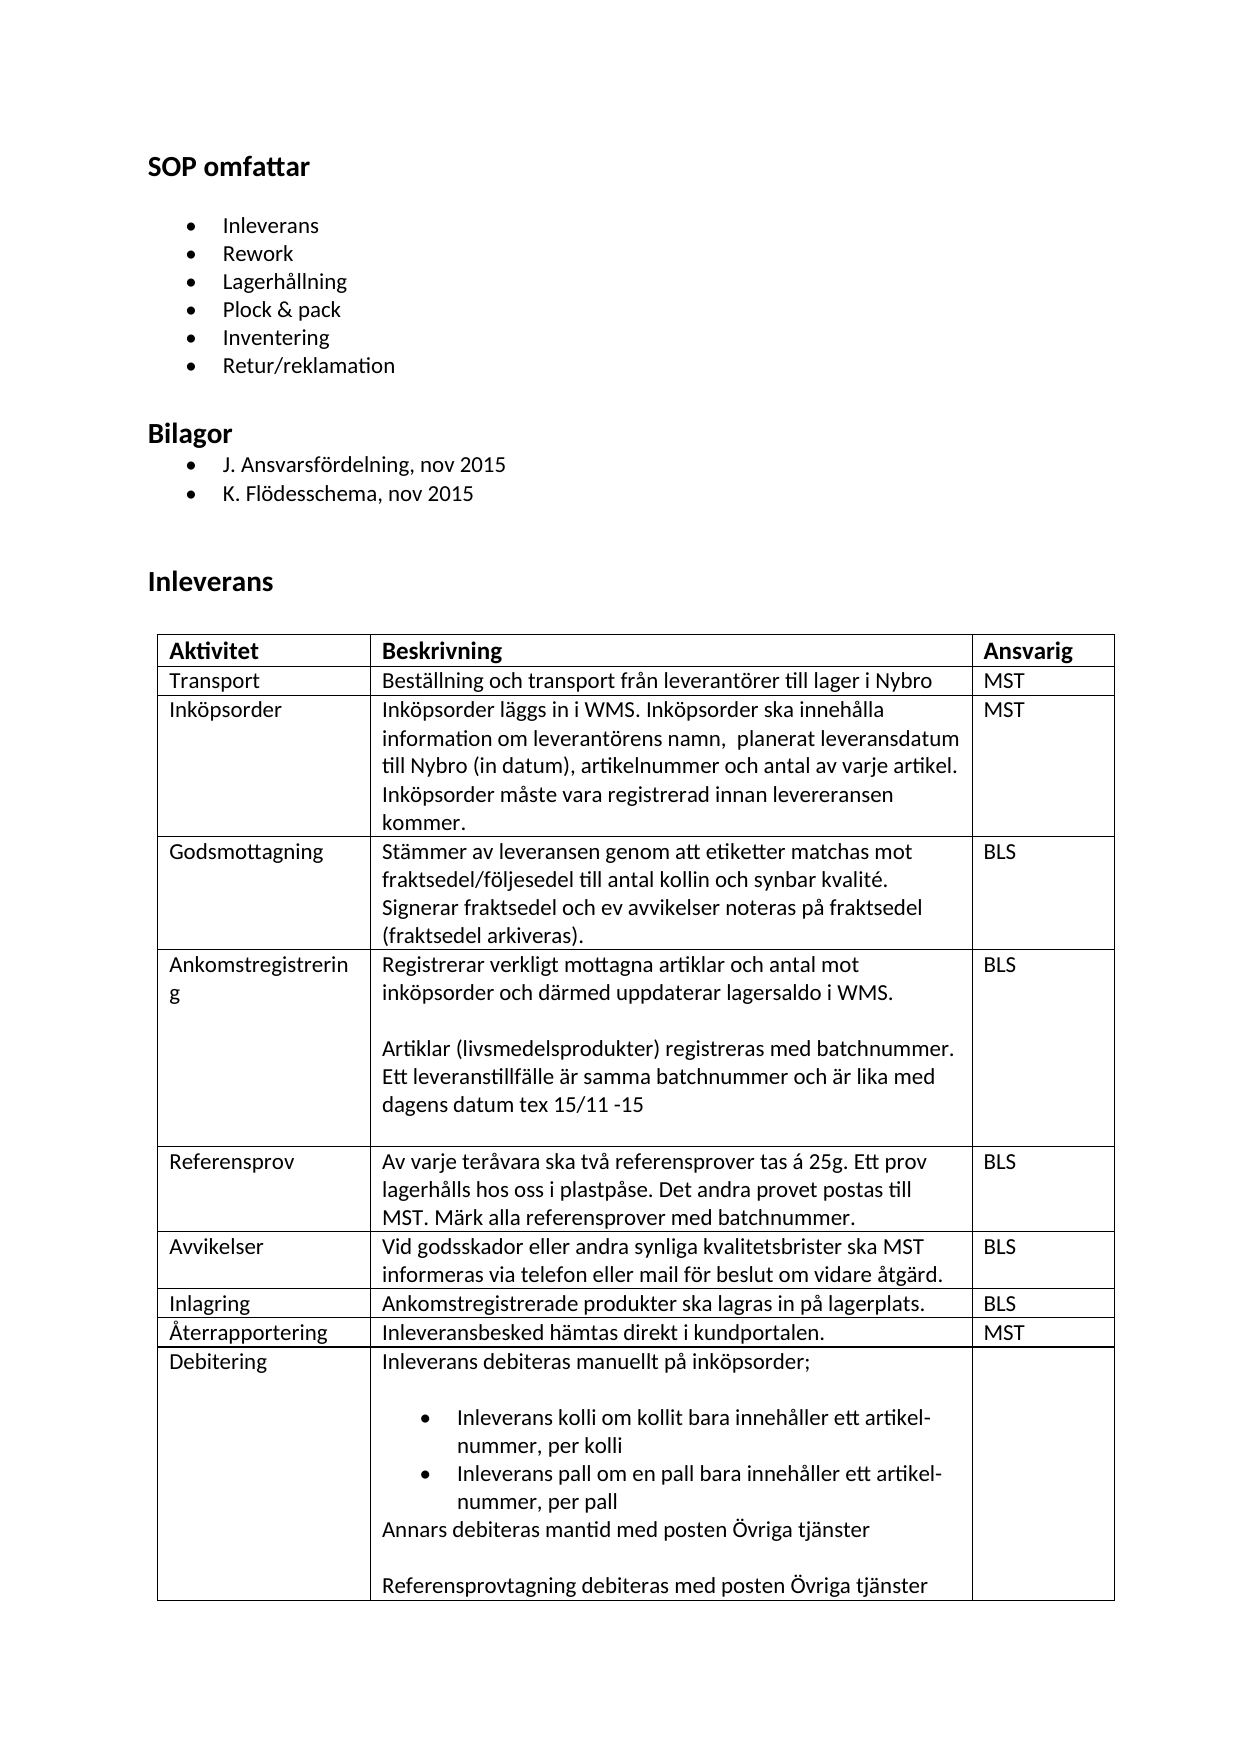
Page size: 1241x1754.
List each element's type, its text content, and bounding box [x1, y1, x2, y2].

table_cell MST [973, 667, 1114, 694]
table_header Ansvarig [973, 635, 1114, 666]
list J. Ansvarsfördelning, nov 2015 [185, 451, 1093, 479]
table_cell Debitering [158, 1348, 370, 1599]
list Inventering [185, 323, 1093, 351]
table_cell BLS [973, 1232, 1114, 1288]
table_cell MST [973, 696, 1114, 836]
list Inleverans [185, 211, 1093, 239]
text Inleverans [148, 563, 1093, 598]
table_cell Beställning och transport från leverantörer till lager i Nybro [371, 667, 972, 694]
table_cell MST [973, 1318, 1114, 1346]
table_cell Inköpsorder läggs in i WMS. Inköpsorder ska innehålla information om leverantörens namn, planerat leveransdatum till Nybro (in datum), artikelnummer och antal av varje artikel. Inköpsorder måste vara registrerad innan levereransen kommer. [371, 696, 972, 836]
table_cell Transport [158, 667, 370, 694]
table_cell Stämmer av leveransen genom att etiketter matchas mot fraktsedel/följesedel till antal kollin och synbar kvalité. Signerar fraktsedel och ev avvikelser noteras på fraktsedel (fraktsedel arkiveras). [371, 837, 972, 949]
table_cell Återrapportering [158, 1318, 370, 1346]
list Rework [185, 239, 1093, 267]
table_cell Registrerar verkligt mottagna artiklar och antal mot inköpsorder och därmed uppdaterar lagersaldo i WMS. Artiklar (livsmedelsprodukter) registreras med batchnummer. Ett leveranstillfälle är samma batchnummer och är lika med dagens datum tex 15/11 -15 [371, 950, 972, 1146]
table_header Aktivitet [158, 635, 370, 666]
table_cell Referensprov [158, 1147, 370, 1231]
table_cell Ankomstregistrerade produkter ska lagras in på lagerplats. [371, 1289, 972, 1317]
table_cell BLS [973, 1289, 1114, 1317]
table_cell Inlagring [158, 1289, 370, 1317]
list Retur/reklamation [185, 351, 1093, 379]
table_cell BLS [973, 837, 1114, 949]
table_cell Av varje teråvara ska två referensprover tas á 25g. Ett prov lagerhålls hos oss i plastpåse. Det andra provet postas till MST. Märk alla referensprover med batchnummer. [371, 1147, 972, 1231]
table_cell Vid godsskador eller andra synliga kvalitetsbrister ska MST informeras via telefon eller mail för beslut om vidare åtgärd. [371, 1232, 972, 1288]
table_header Beskrivning [371, 635, 972, 666]
table_cell Avvikelser [158, 1232, 370, 1288]
table_cell [973, 1348, 1114, 1599]
table_cell Inleverans debiteras manuellt på inköpsorder; Inleverans kolli om kollit bara innehåller ett artikel-nummer, per kolli Inleverans pall om en pall bara innehåller ett artikel-nummer, per pall Annars debiteras mantid med posten Övriga tjänster Referensprovtagning debiteras med posten Övriga tjänster [371, 1348, 972, 1599]
list Lagerhållning [185, 267, 1093, 295]
table_cell BLS [973, 950, 1114, 1146]
list Plock & pack [185, 295, 1093, 323]
table_cell Godsmottagning [158, 837, 370, 949]
table_cell Inleveransbesked hämtas direkt i kundportalen. [371, 1318, 972, 1346]
table_cell BLS [973, 1147, 1114, 1231]
list K. Flödesschema, nov 2015 [185, 479, 1093, 507]
text SOP omfattar [148, 148, 1093, 183]
table_cell Inköpsorder [158, 696, 370, 836]
text Bilagor [148, 415, 1093, 451]
table_cell Ankomstregistrering [158, 950, 370, 1146]
